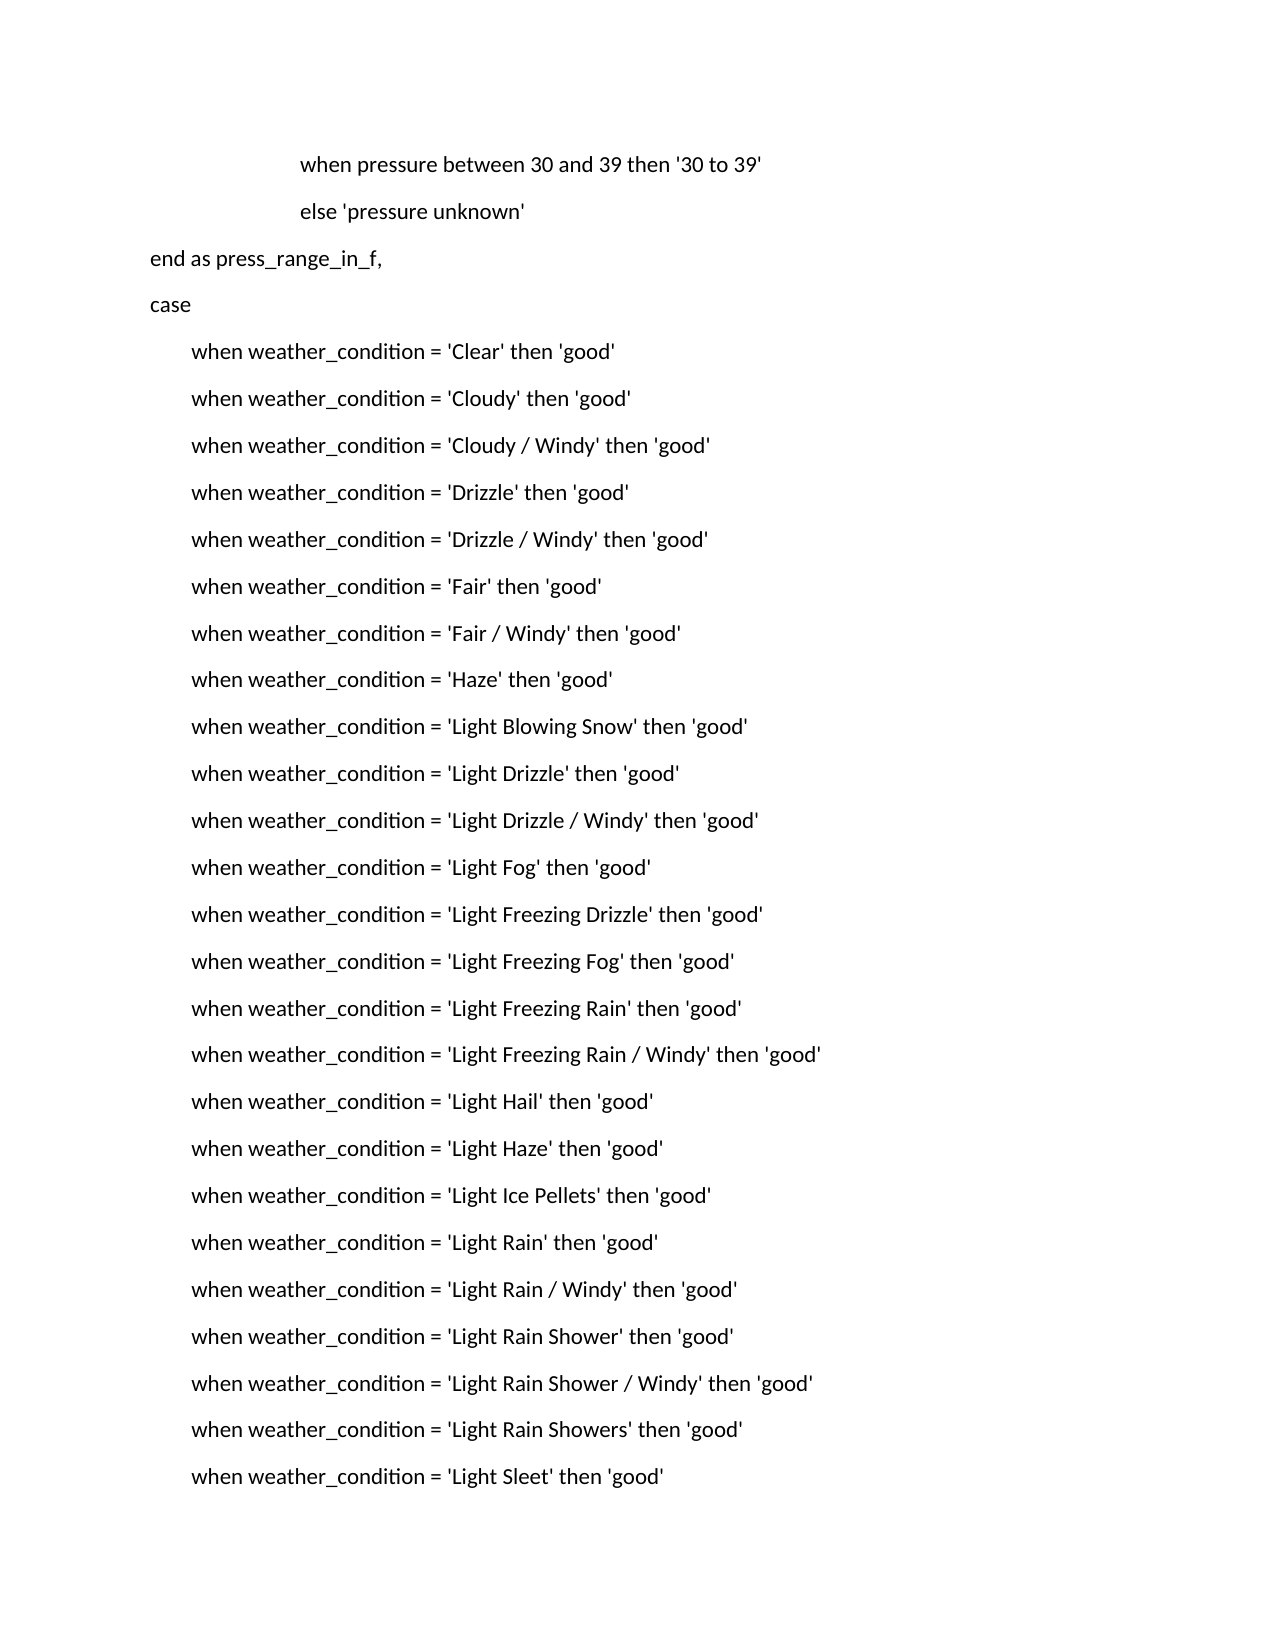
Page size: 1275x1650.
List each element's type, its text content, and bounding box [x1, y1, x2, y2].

text end as press_range_in_f, [150, 244, 1125, 272]
text else 'pressure unknown' [150, 197, 1125, 225]
text when weather_condition = 'Cloudy / Windy' then 'good' [150, 431, 1125, 459]
text when weather_condition = 'Light Rain Showers' then 'good' [150, 1416, 1125, 1444]
text when weather_condition = 'Light Hail' then 'good' [150, 1087, 1125, 1116]
text when weather_condition = 'Light Freezing Fog' then 'good' [150, 947, 1125, 975]
text when weather_condition = 'Light Rain Shower' then 'good' [150, 1322, 1125, 1350]
text when weather_condition = 'Light Freezing Drizzle' then 'good' [150, 900, 1125, 928]
text when weather_condition = 'Light Drizzle / Windy' then 'good' [150, 806, 1125, 834]
text when weather_condition = 'Drizzle' then 'good' [150, 478, 1125, 506]
text case [150, 291, 1125, 319]
text when weather_condition = 'Light Rain / Windy' then 'good' [150, 1275, 1125, 1303]
text when weather_condition = 'Haze' then 'good' [150, 666, 1125, 694]
text when weather_condition = 'Light Ice Pellets' then 'good' [150, 1181, 1125, 1209]
text when weather_condition = 'Cloudy' then 'good' [150, 384, 1125, 412]
text when weather_condition = 'Drizzle / Windy' then 'good' [150, 525, 1125, 553]
text when weather_condition = 'Light Fog' then 'good' [150, 853, 1125, 881]
text when weather_condition = 'Fair' then 'good' [150, 572, 1125, 600]
text when weather_condition = 'Light Drizzle' then 'good' [150, 759, 1125, 787]
text when weather_condition = 'Light Rain' then 'good' [150, 1228, 1125, 1256]
text when weather_condition = 'Fair / Windy' then 'good' [150, 619, 1125, 647]
text when pressure between 30 and 39 then '30 to 39' [150, 150, 1125, 178]
text when weather_condition = 'Light Haze' then 'good' [150, 1134, 1125, 1162]
text when weather_condition = 'Clear' then 'good' [150, 337, 1125, 366]
text when weather_condition = 'Light Freezing Rain' then 'good' [150, 994, 1125, 1022]
text when weather_condition = 'Light Rain Shower / Windy' then 'good' [150, 1369, 1125, 1397]
text when weather_condition = 'Light Sleet' then 'good' [150, 1462, 1125, 1491]
text when weather_condition = 'Light Freezing Rain / Windy' then 'good' [150, 1041, 1125, 1069]
text when weather_condition = 'Light Blowing Snow' then 'good' [150, 712, 1125, 741]
